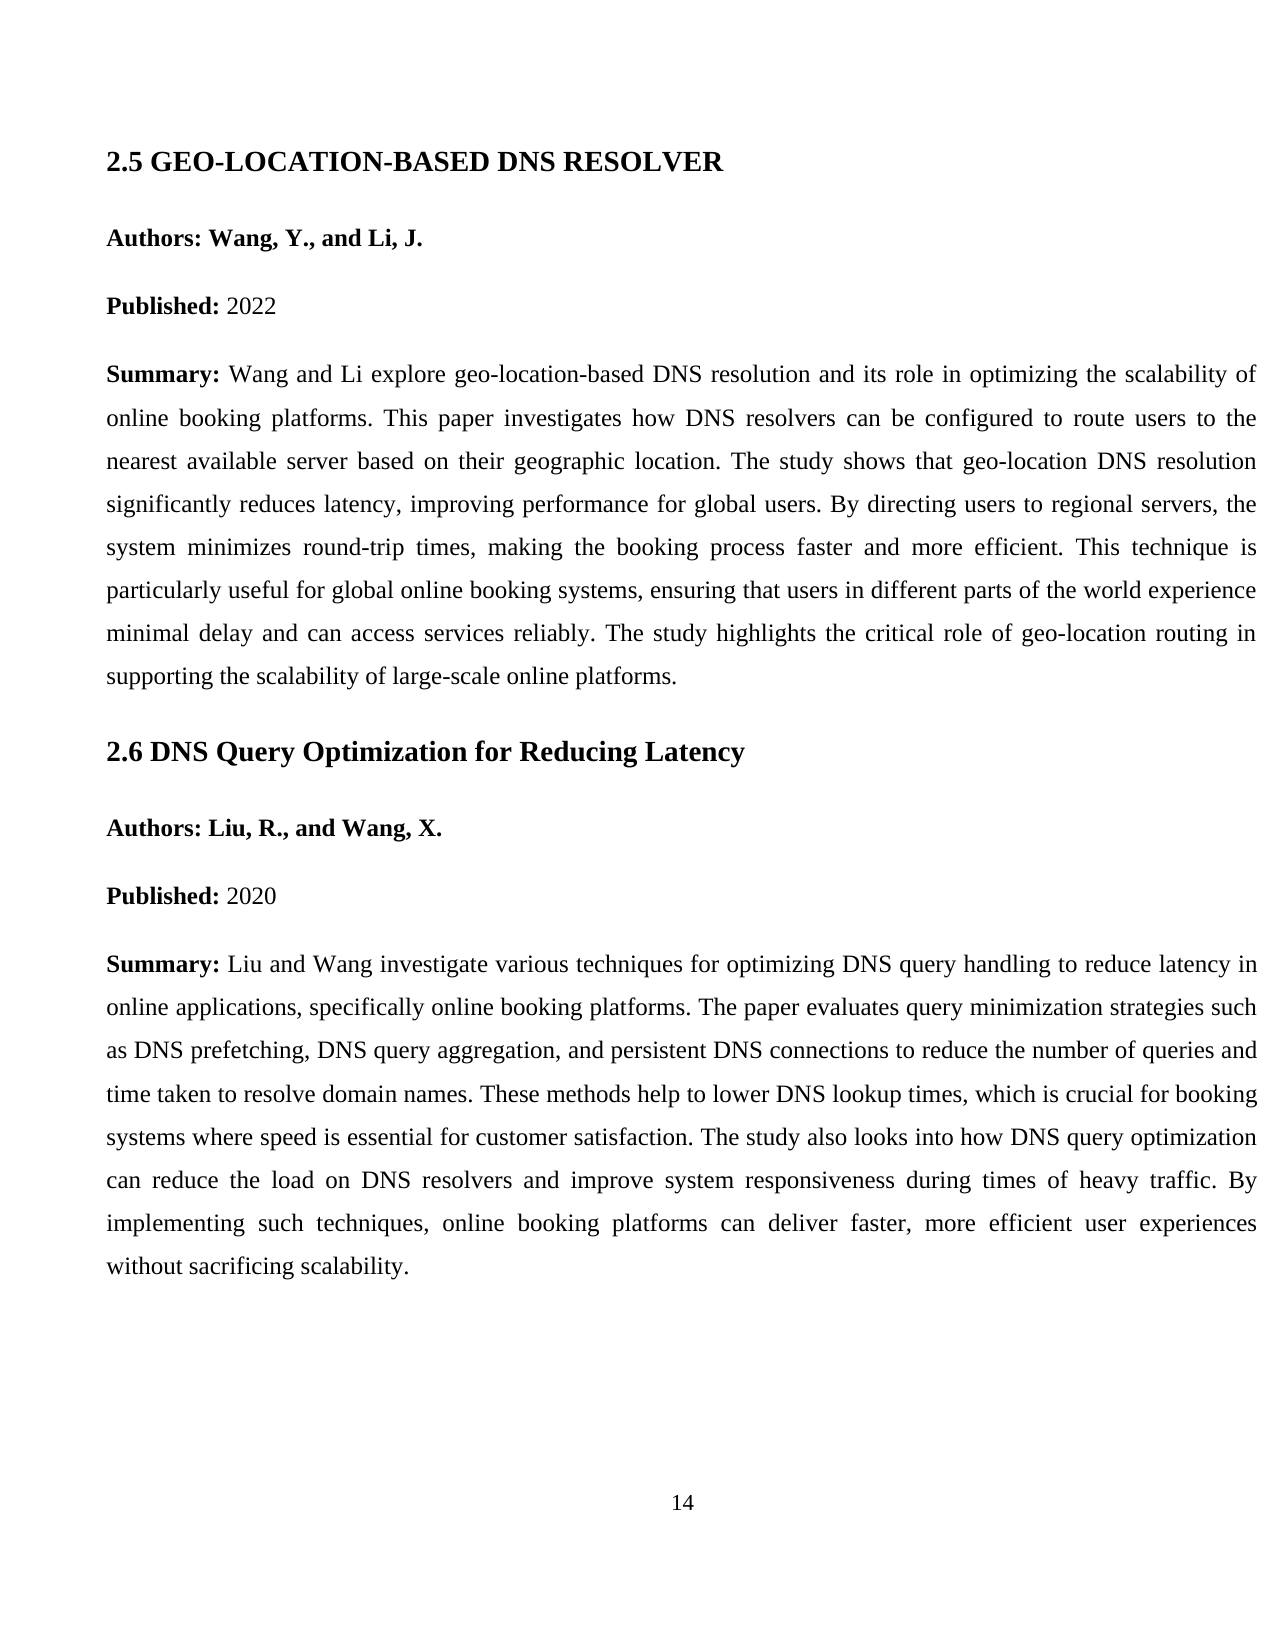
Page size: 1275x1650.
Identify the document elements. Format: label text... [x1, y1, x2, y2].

subtitle Authors: Wang, Y., and Li, J. [106, 223, 1258, 252]
text Summary: Wang and Li explore geo-location-based DNS resolution and its role in optimizing the scalability of online booking platforms. This paper investigates how DNS resolvers can be configured to route users to the nearest available server based on their geographic location. The study shows that geo-location DNS resolution significantly reduces latency, improving performance for global users. By directing users to regional servers, the system minimizes round-trip times, making the booking process faster and more efficient. This technique is particularly useful for global online booking systems, ensuring that users in different parts of the world experience minimal delay and can access services reliably. The study highlights the critical role of geo-location routing in supporting the scalability of large-scale online platforms. [106, 359, 1258, 690]
text Published: 2022 [106, 291, 1258, 320]
subtitle Authors: Liu, R., and Wang, X. [106, 813, 1258, 842]
text Summary: Liu and Wang investigate various techniques for optimizing DNS query handling to reduce latency in online applications, specifically online booking platforms. The paper evaluates query minimization strategies such as DNS prefetching, DNS query aggregation, and persistent DNS connections to reduce the number of queries and time taken to resolve domain names. These methods help to lower DNS lookup times, which is crucial for booking systems where speed is essential for customer satisfaction. The study also looks into how DNS query optimization can reduce the load on DNS resolvers and improve system responsiveness during times of heavy traffic. By implementing such techniques, online booking platforms can deliver faster, more efficient user experiences without sacrificing scalability. [106, 949, 1258, 1280]
subtitle 2.6 DNS Query Optimization for Reducing Latency [106, 734, 1258, 767]
subtitle 2.5 GEO-LOCATION-BASED DNS RESOLVER [106, 144, 1258, 177]
text Published: 2020 [106, 881, 1258, 910]
